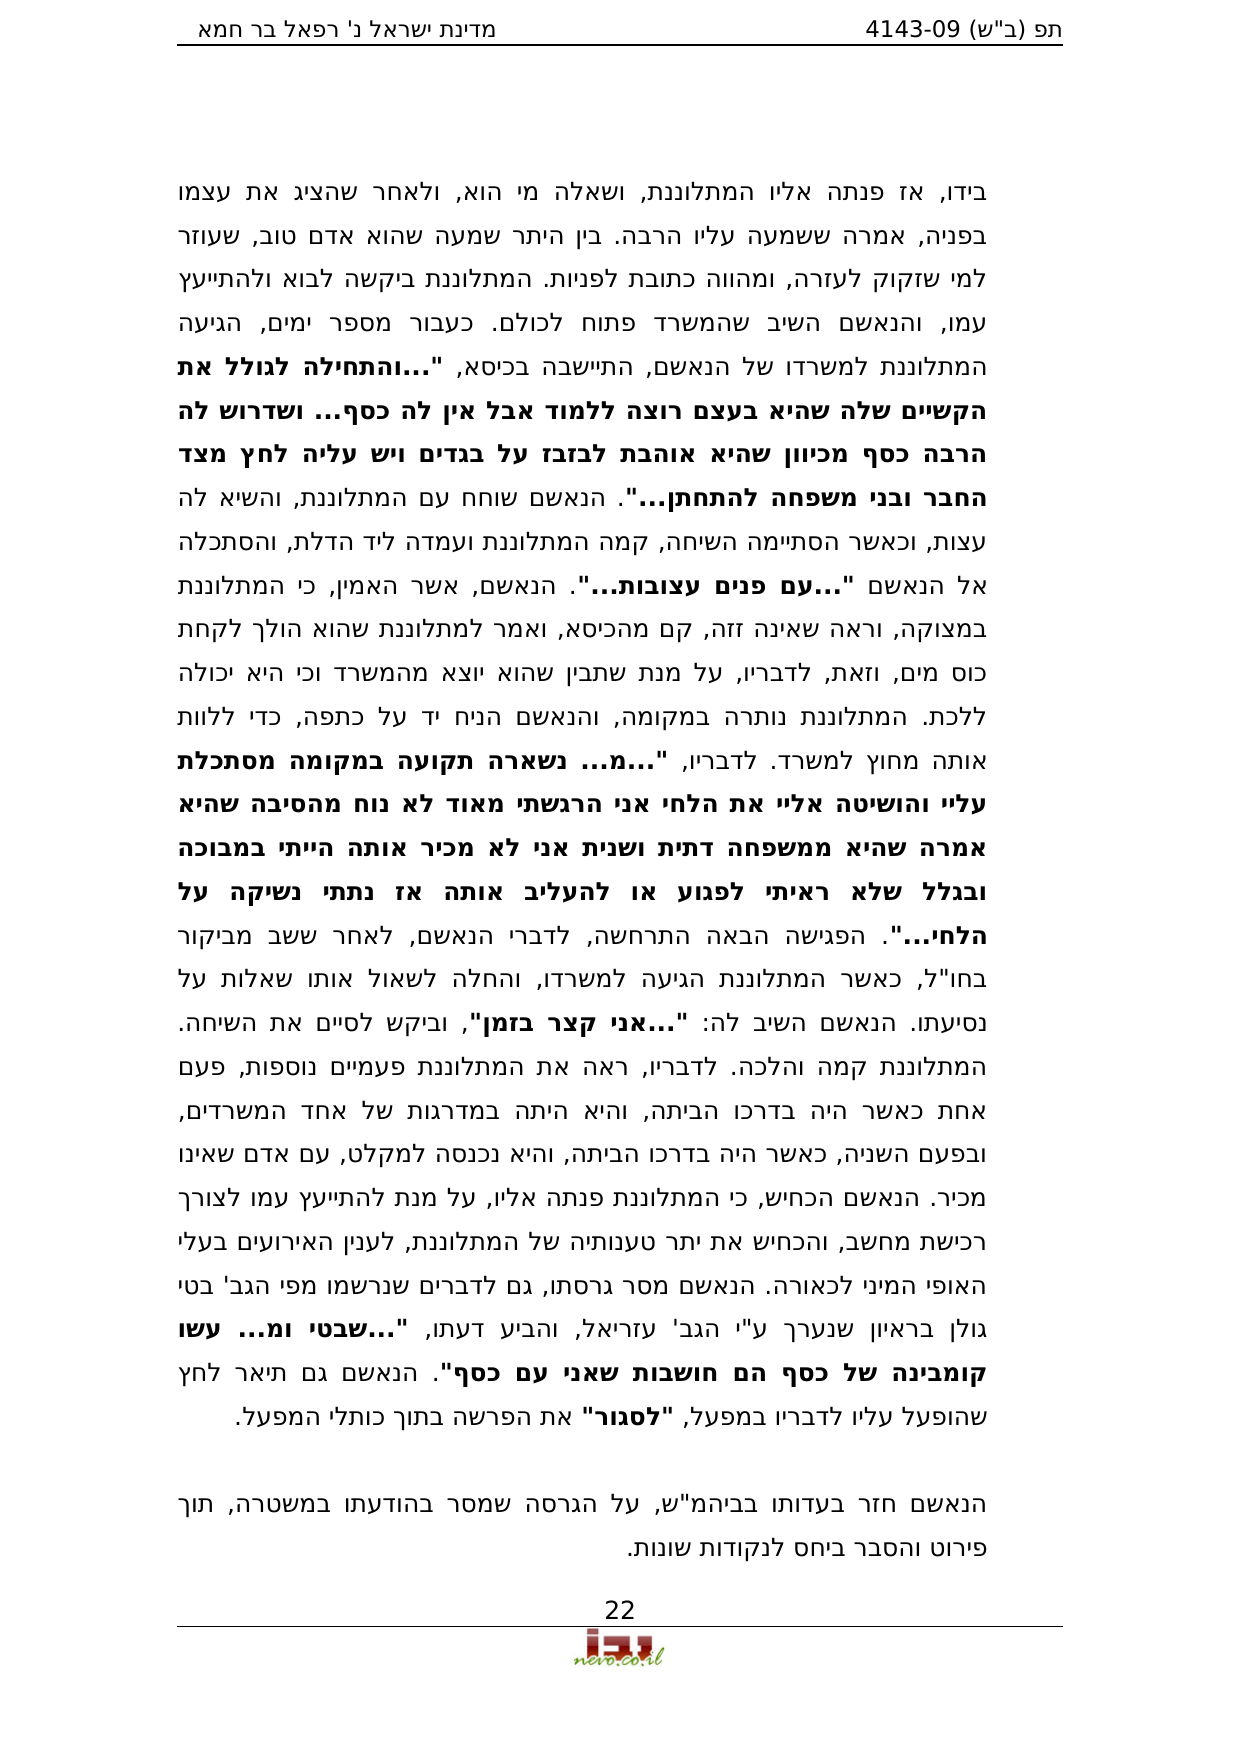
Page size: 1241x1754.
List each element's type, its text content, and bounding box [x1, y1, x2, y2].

text הנאשם חזר בעדותו בביהמ"ש, על הגרסה שמסר בהודעתו במשטרה, תוך פירוט והסבר ביחס לנקודות שונות. [177, 1489, 988, 1562]
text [177, 177, 988, 1431]
picture [574, 1628, 666, 1667]
